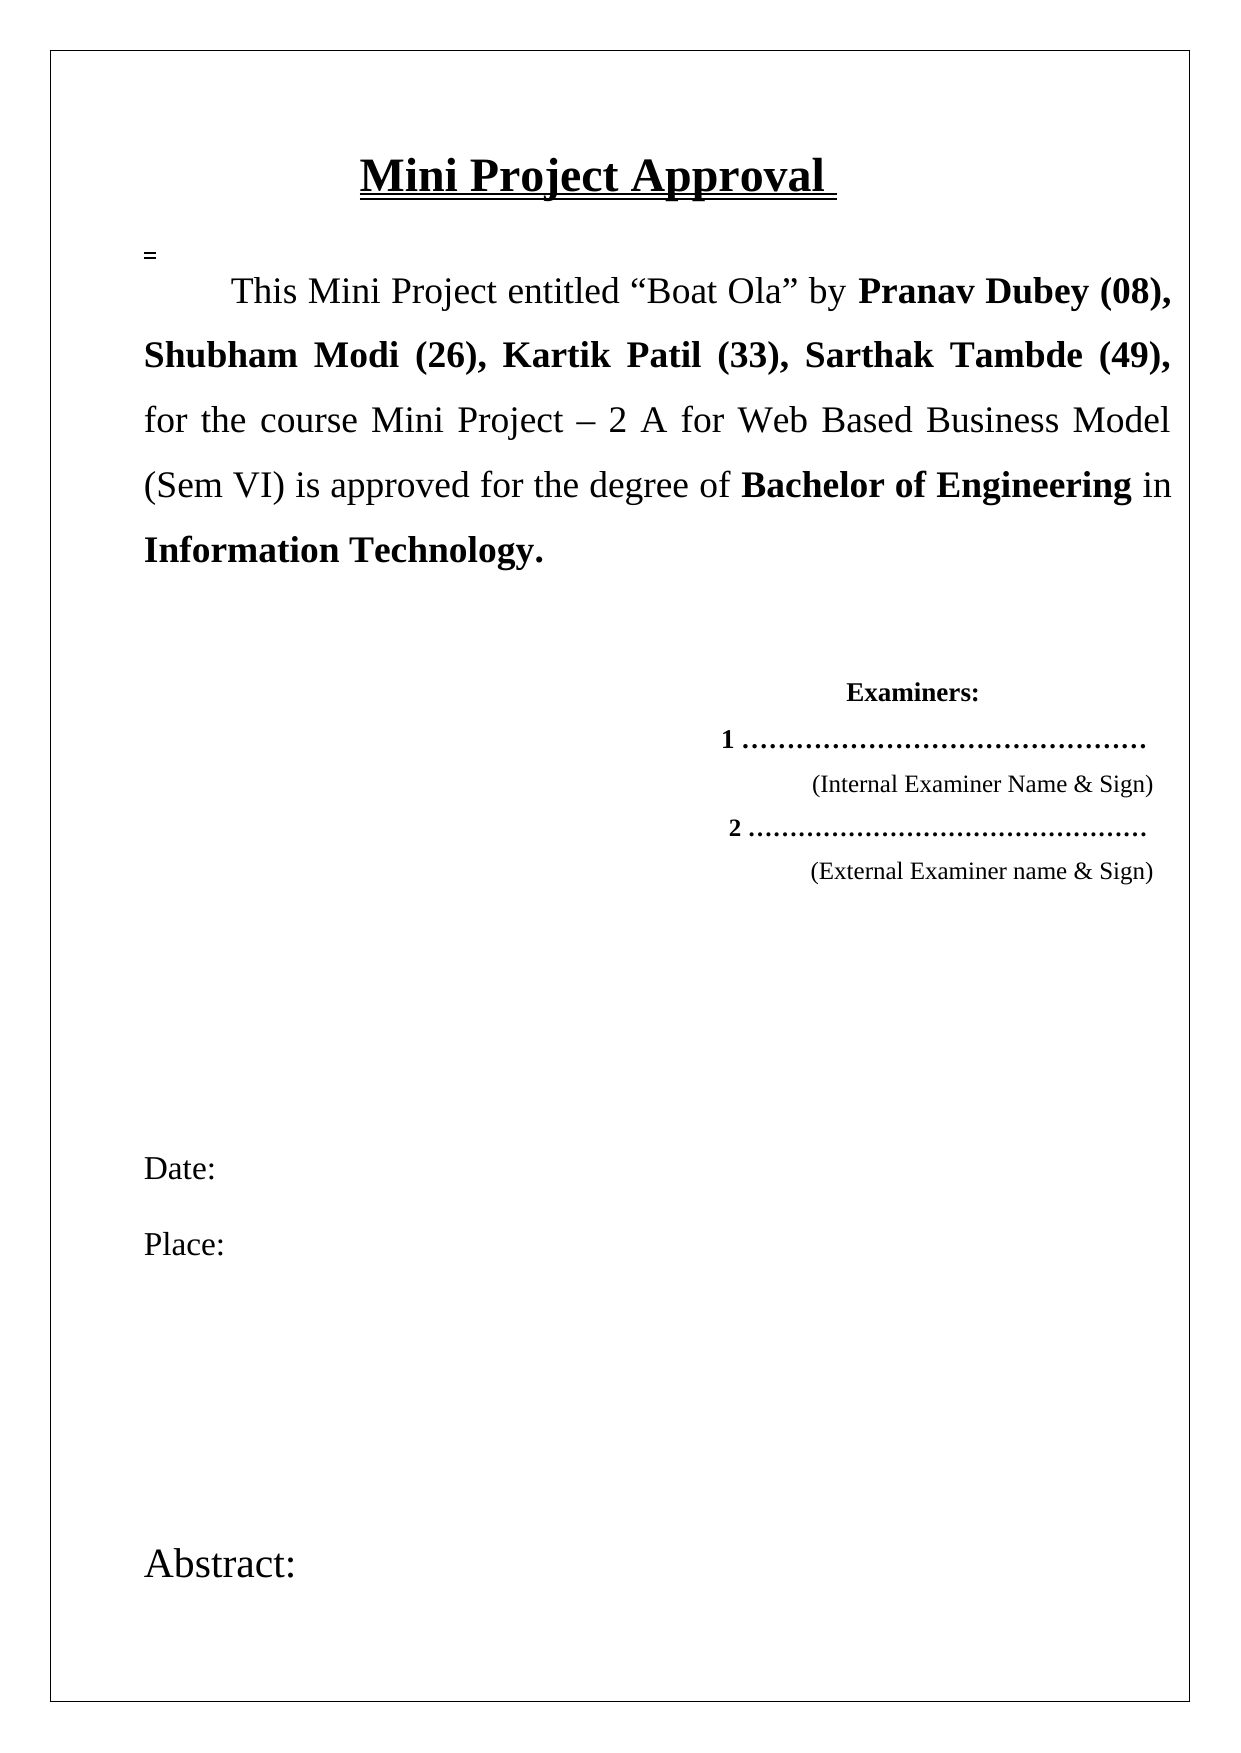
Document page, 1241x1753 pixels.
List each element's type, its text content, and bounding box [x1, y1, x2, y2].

text Place: [144, 1225, 1153, 1263]
text Mini Project Approval [144, 146, 1153, 201]
text Date: [144, 1148, 1153, 1186]
text 2 ………………………………………… [144, 813, 1147, 841]
text Abstract: [144, 1538, 1153, 1586]
text (Internal Examiner Name & Sign) [144, 769, 1153, 798]
text 1 ……………………………………… [144, 723, 1147, 754]
text This Mini Project entitled “Boat Ola” by Pranav Dubey (08), Shubham Modi (26), Kartik Patil (33), Sarthak Tambde (49), for the course Mini Project – 2 A for Web Based Business Model (Sem VI) is approved for the degree of Bachelor of Engineering in Information Technology. [144, 268, 1172, 570]
text Examiners: [144, 676, 980, 707]
text (External Examiner name & Sign) [144, 856, 1153, 884]
